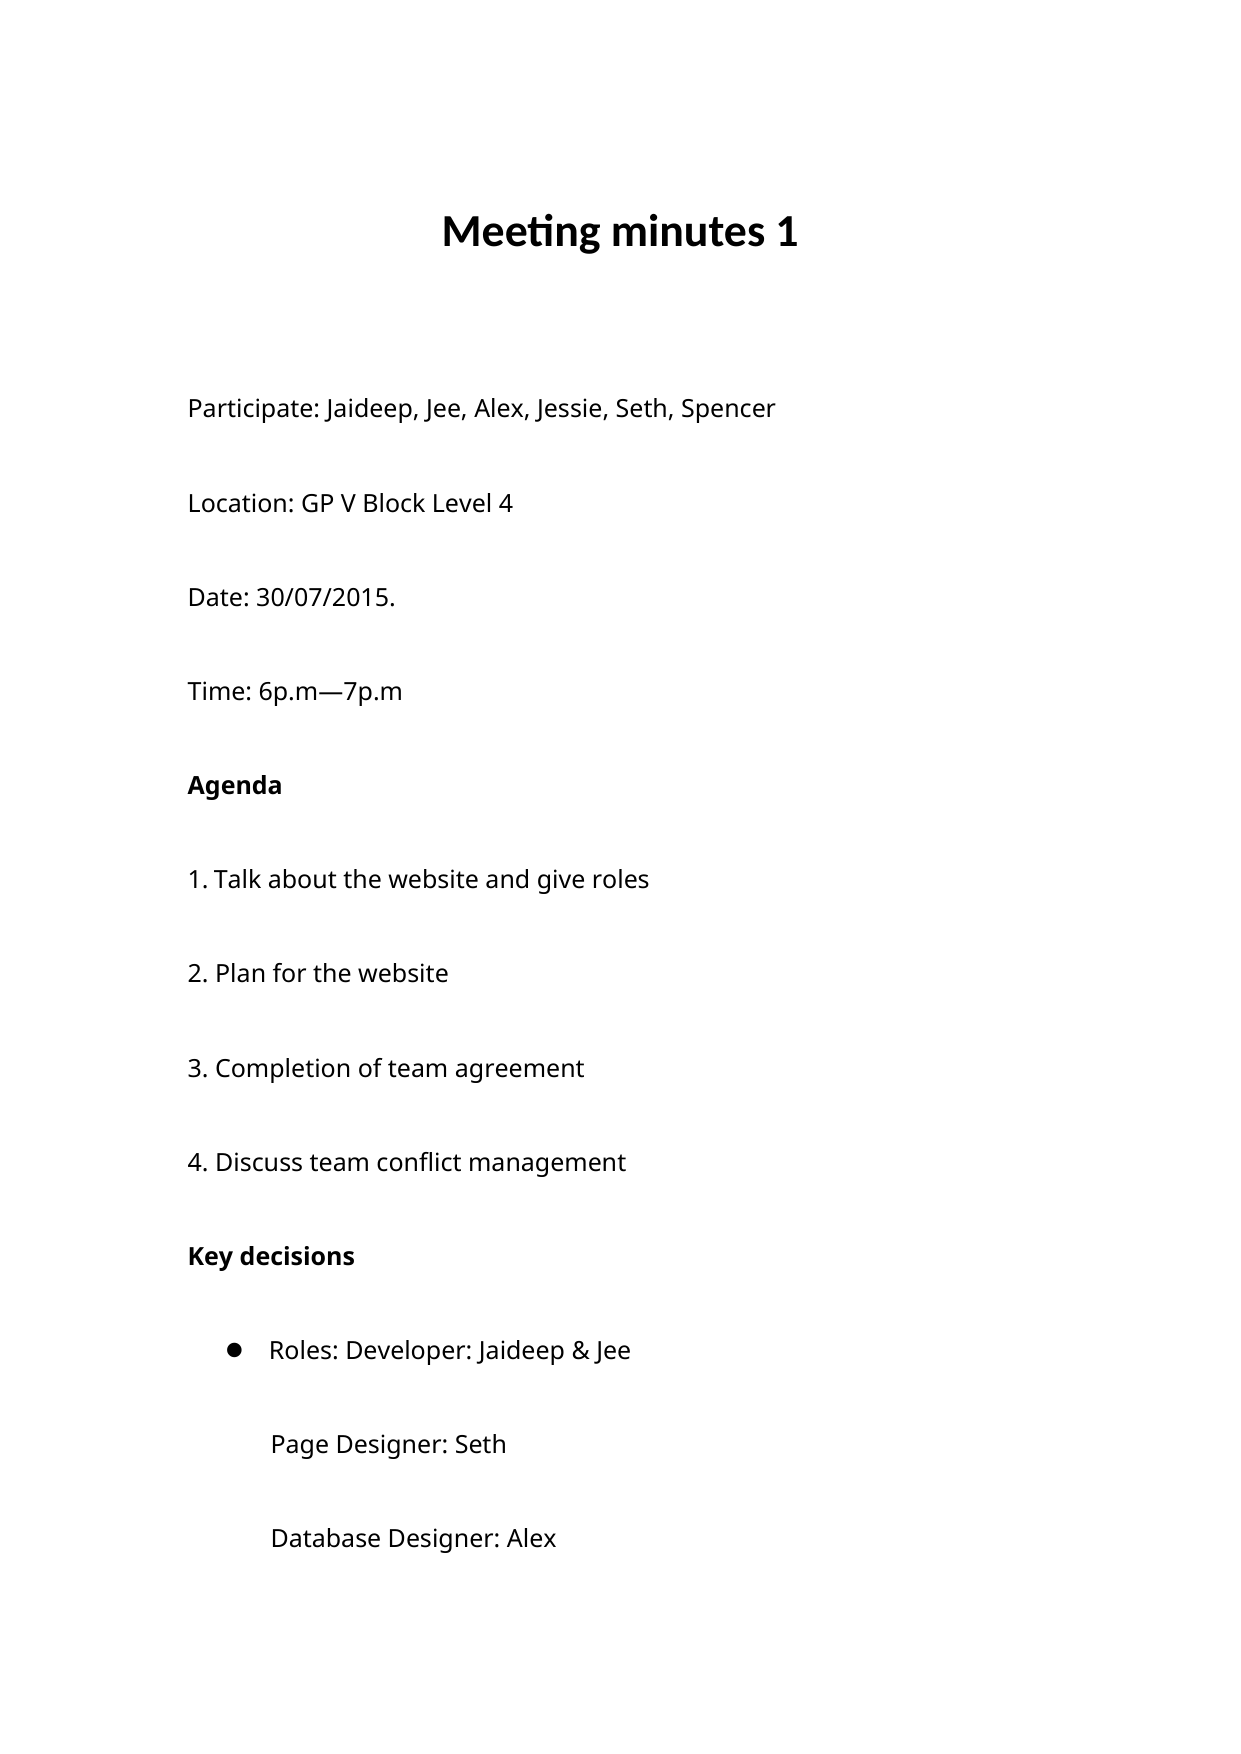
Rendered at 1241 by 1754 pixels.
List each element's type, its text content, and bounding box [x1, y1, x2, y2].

text Time: 6p.m—7p.m [187, 658, 1053, 723]
text 4. Discuss team conflict management [187, 1129, 1053, 1194]
text 1. Talk about the website and give roles [187, 846, 1053, 911]
text Location: GP V Block Level 4 [187, 470, 1053, 535]
text 2. Plan for the website [187, 941, 1053, 1006]
text Participate: Jaideep, Jee, Alex, Jessie, Seth, Spencer [187, 376, 1053, 441]
text Date: 30/07/2015. [187, 564, 1053, 629]
text 3. Completion of team agreement [187, 1035, 1053, 1100]
subtitle Meeting minutes 1 [187, 197, 1053, 262]
text Key decisions [187, 1223, 1053, 1288]
text Agenda [187, 752, 1053, 817]
list Database Designer: Alex [225, 1506, 1053, 1571]
list Roles: Developer: Jaideep & Jee [225, 1317, 1053, 1382]
list Page Designer: Seth [225, 1411, 1053, 1476]
